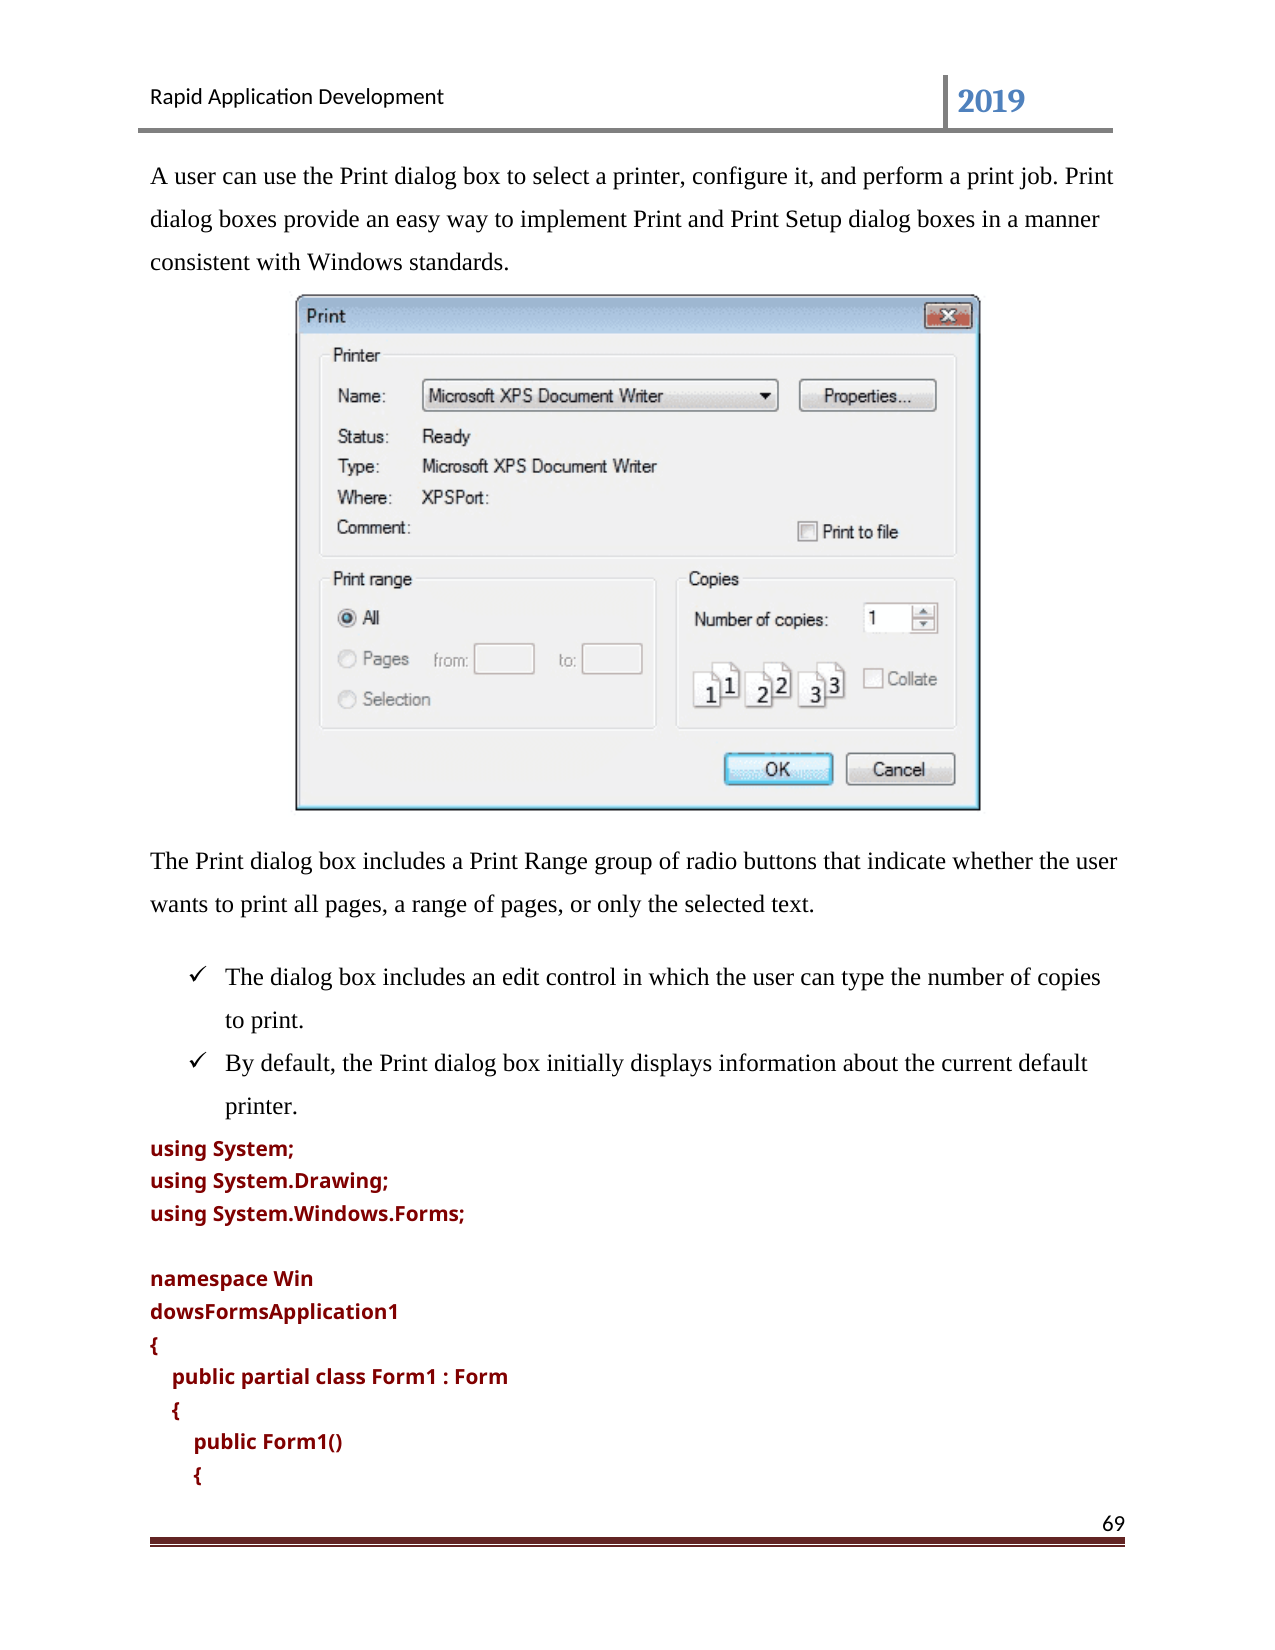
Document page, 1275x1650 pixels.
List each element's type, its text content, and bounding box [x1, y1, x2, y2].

text { [150, 1330, 1125, 1358]
text using System; [150, 1134, 1125, 1162]
text { [150, 1395, 1125, 1423]
text { [150, 1460, 1125, 1488]
text public Form1() [150, 1427, 1125, 1456]
list By default, the Print dialog box initially displays information about the current default printer. [187, 1048, 1125, 1120]
text namespace Win [150, 1264, 1125, 1293]
text using System.Drawing; [150, 1167, 1125, 1195]
text dowsFormsApplication1 [150, 1297, 1125, 1326]
text public partial class Form1 : Form [150, 1362, 1125, 1391]
text using System.Windows.Forms; [150, 1199, 1125, 1228]
picture [288, 290, 987, 817]
text A user can use the Print dialog box to select a printer, configure it, and perform a print job. Print dialog boxes provide an easy way to implement Print and Print Setup dialog boxes in a manner consistent with Windows standards. [150, 161, 1125, 276]
list The dialog box includes an edit control in which the user can type the number of copies to print. [187, 962, 1125, 1033]
text The Print dialog box includes a Print Range group of radio buttons that indicate whether the user wants to print all pages, a range of pages, or only the selected text. [150, 846, 1125, 918]
